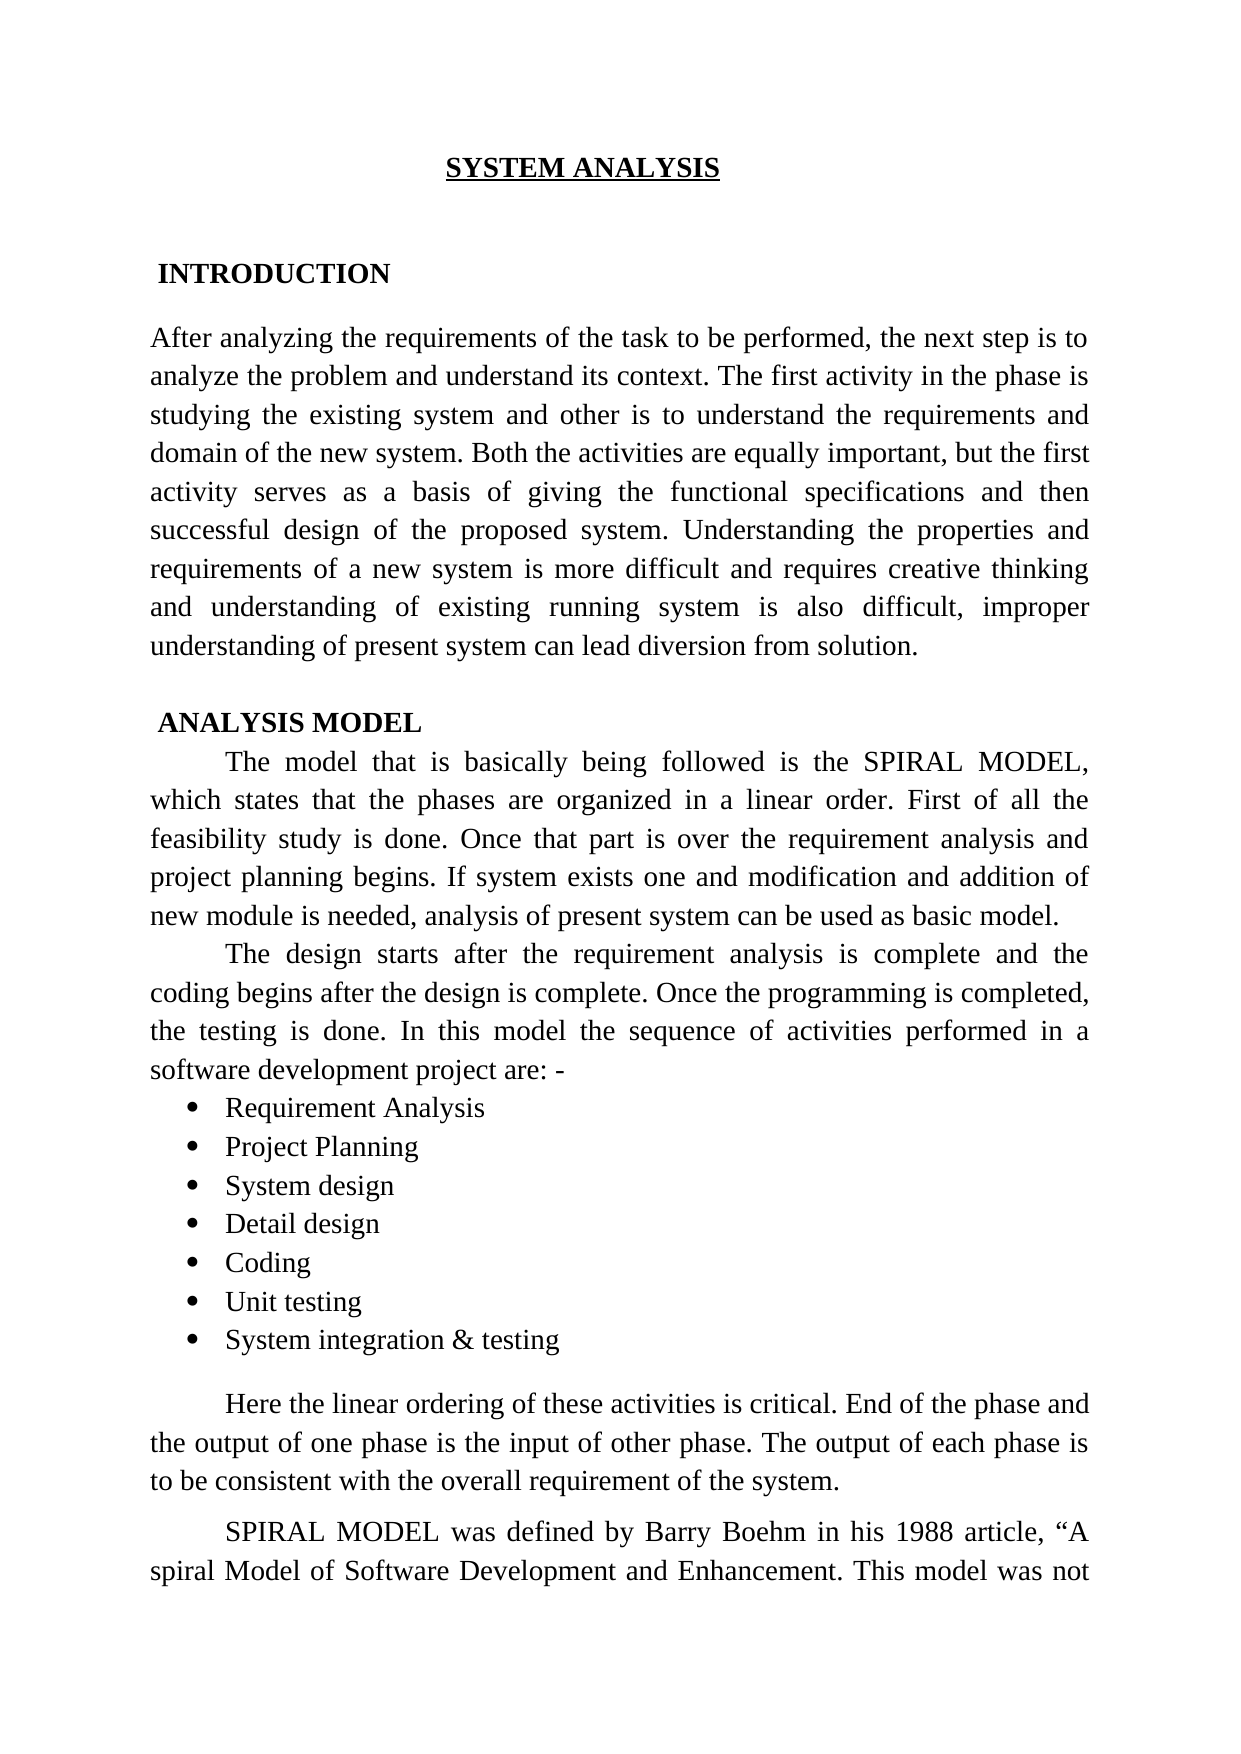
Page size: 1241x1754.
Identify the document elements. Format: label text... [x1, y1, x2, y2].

text ANALYSIS MODEL [150, 705, 1090, 739]
list Requirement Analysis [187, 1091, 1090, 1124]
list Project Planning [187, 1129, 1090, 1163]
list Unit testing [187, 1284, 1090, 1317]
text Here the linear ordering of these activities is critical. End of the phase and the output of one phase is the input of other phase. The output of each phase is to be consistent with the overall requirement of the system. [150, 1386, 1090, 1497]
text After analyzing the requirements of the task to be performed, the next step is to analyze the problem and understand its context. The first activity in the phase is studying the existing system and other is to understand the requirements and domain of the new system. Both the activities are equally important, but the first activity serves as a basis of giving the functional specifications and then successful design of the proposed system. Understanding the properties and requirements of a new system is more difficult and requires creative thinking and understanding of existing running system is also difficult, improper understanding of present system can lead diversion from solution. [150, 320, 1090, 662]
text INTRODUCTION [150, 256, 1090, 290]
text The model that is basically being followed is the SPIRAL MODEL, which states that the phases are organized in a linear order. First of all the feasibility study is done. Once that part is over the requirement analysis and project planning begins. If system exists one and modification and addition of new module is needed, analysis of present system can be used as basic model. [150, 744, 1090, 931]
list System design [187, 1168, 1090, 1202]
text SYSTEM ANALYSIS [150, 150, 1015, 183]
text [150, 1514, 1090, 1586]
list System integration & testing [187, 1322, 1090, 1356]
text The design starts after the requirement analysis is complete and the coding begins after the design is complete. Once the programming is completed, the testing is done. In this model the sequence of activities performed in a software development project are: - [150, 936, 1090, 1086]
list Coding [187, 1245, 1090, 1279]
list Detail design [187, 1207, 1090, 1240]
